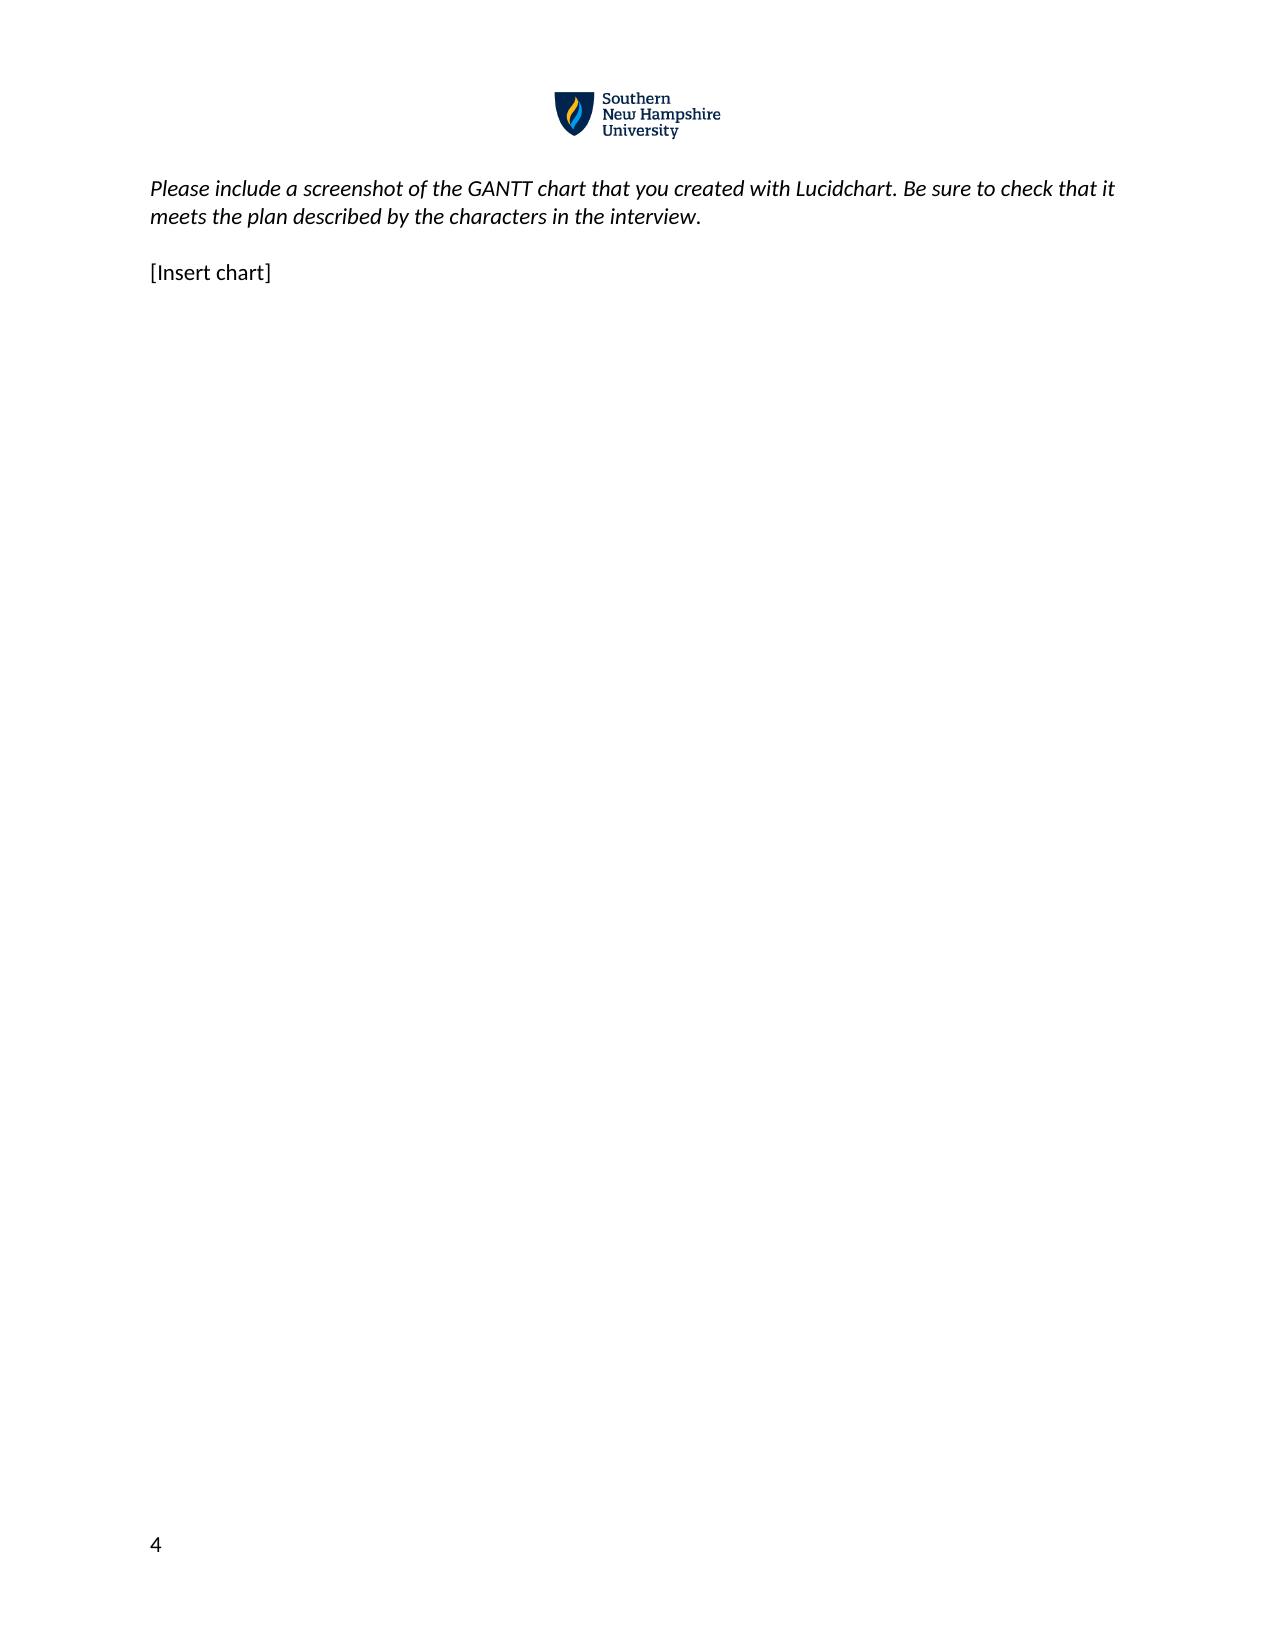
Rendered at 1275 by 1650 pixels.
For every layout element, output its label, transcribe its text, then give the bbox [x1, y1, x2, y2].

picture [546, 75, 729, 154]
text Please include a screenshot of the GANTT chart that you created with Lucidchart. Be sure to check that it meets the plan described by the characters in the interview. [150, 174, 1125, 230]
text [Insert chart] [150, 258, 1125, 286]
